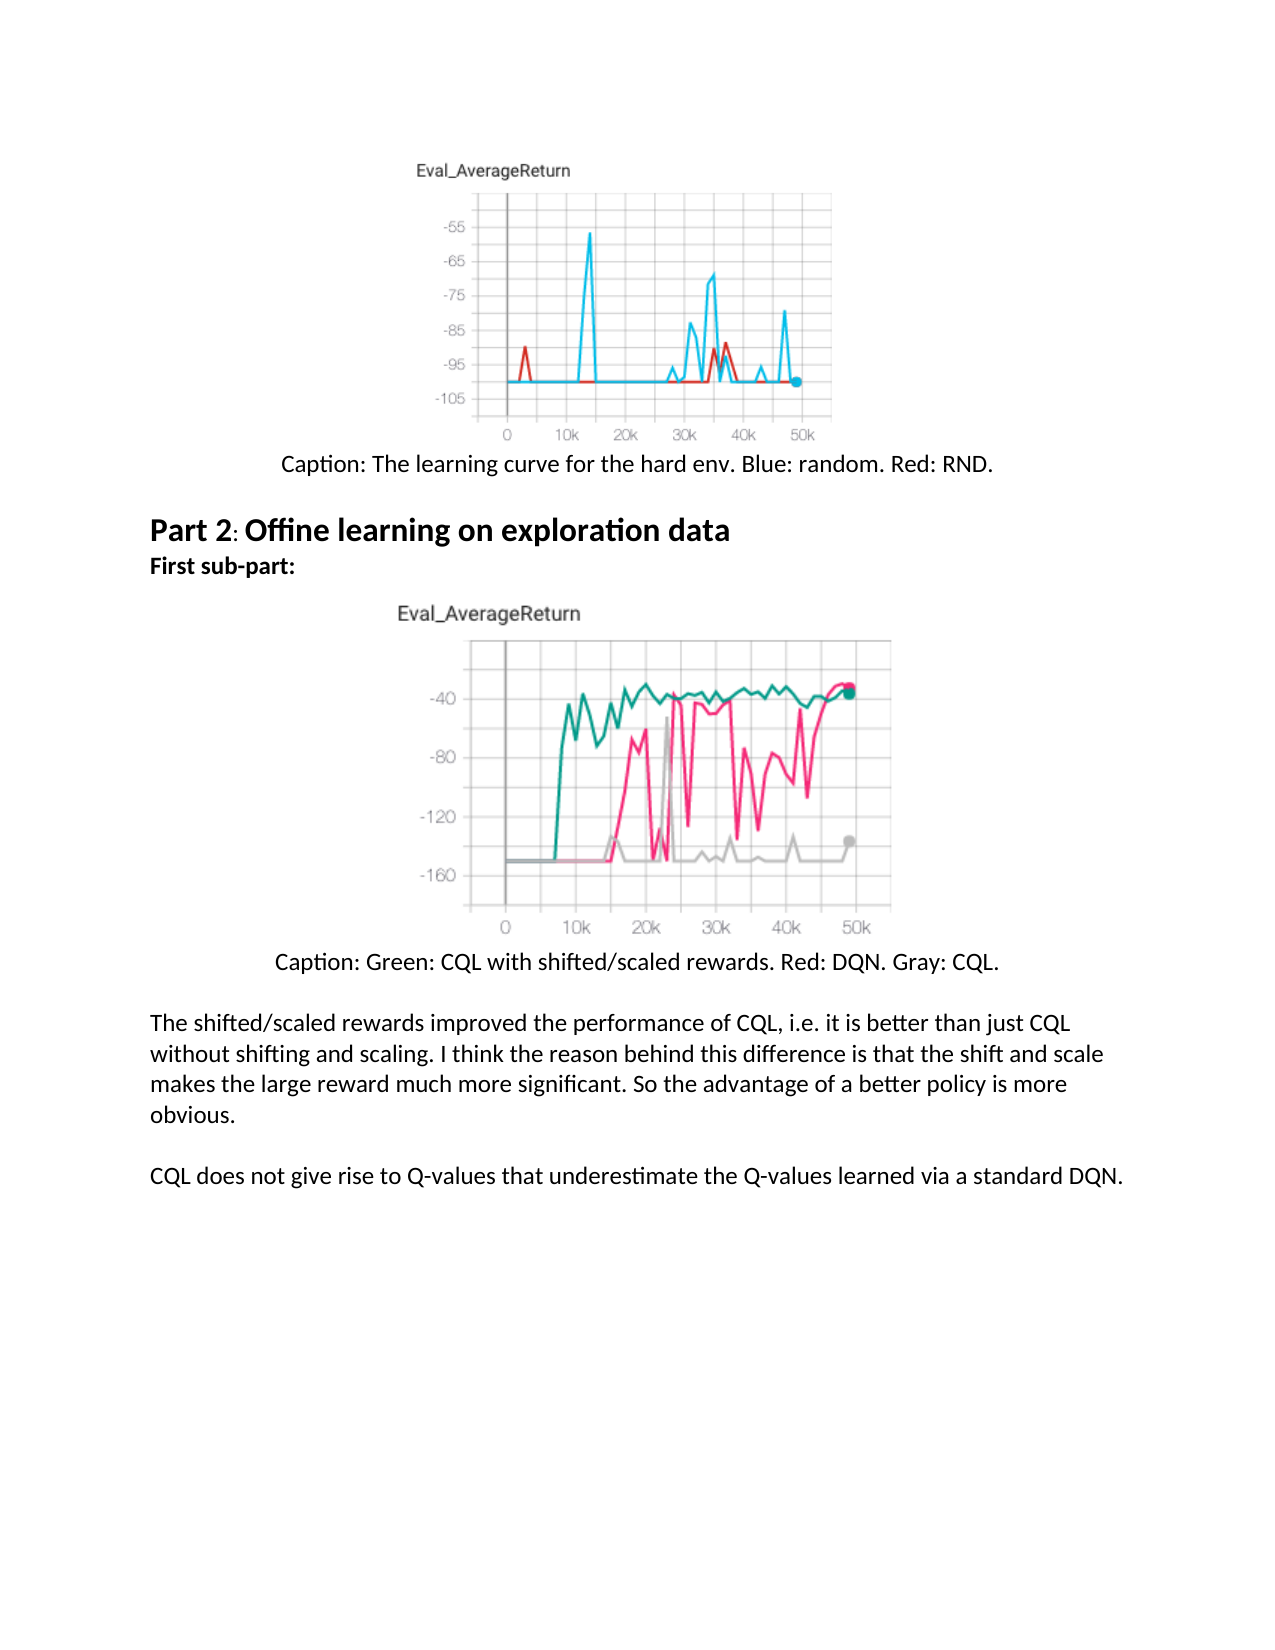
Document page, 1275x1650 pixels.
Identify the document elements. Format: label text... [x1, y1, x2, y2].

picture [410, 150, 866, 448]
text CQL does not give rise to Q-values that underestimate the Q-values learned via a standard DQN. [150, 1160, 1125, 1191]
text The shifted/scaled rewards improved the performance of CQL, i.e. it is better than just CQL without shifting and scaling. I think the reason behind this difference is that the shift and scale makes the large reward much more significant. So the advantage of a better policy is more obvious. [150, 1008, 1125, 1130]
text Part 2: Offine learning on exploration data [150, 509, 1125, 550]
picture [391, 588, 928, 940]
text First sub-part: [150, 550, 1125, 580]
text Caption: Green: CQL with shifted/scaled rewards. Red: DQN. Gray: CQL. [150, 947, 1125, 977]
text Caption: The learning curve for the hard env. Blue: random. Red: RND. [150, 448, 1125, 478]
